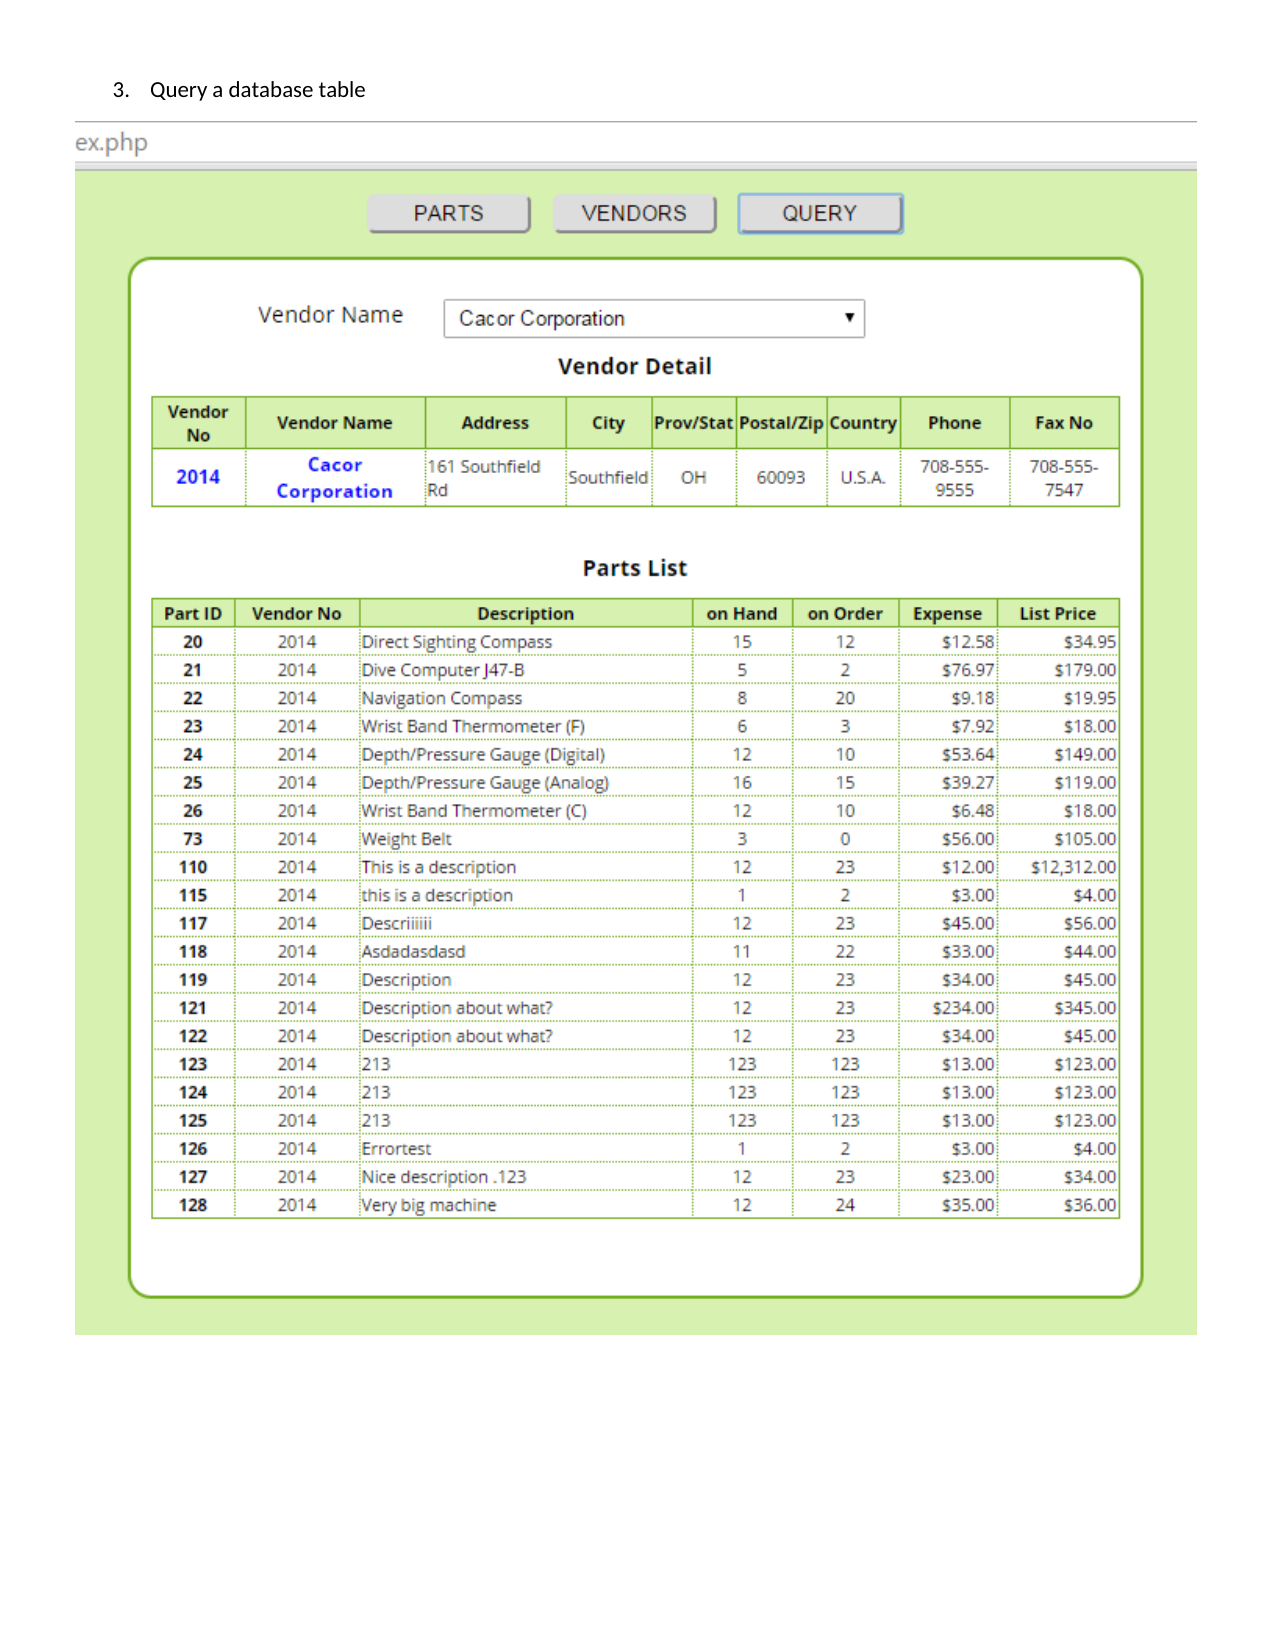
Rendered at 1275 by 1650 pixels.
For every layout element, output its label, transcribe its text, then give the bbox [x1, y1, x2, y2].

list Query a database table [112, 75, 1200, 103]
picture [75, 121, 1197, 1335]
